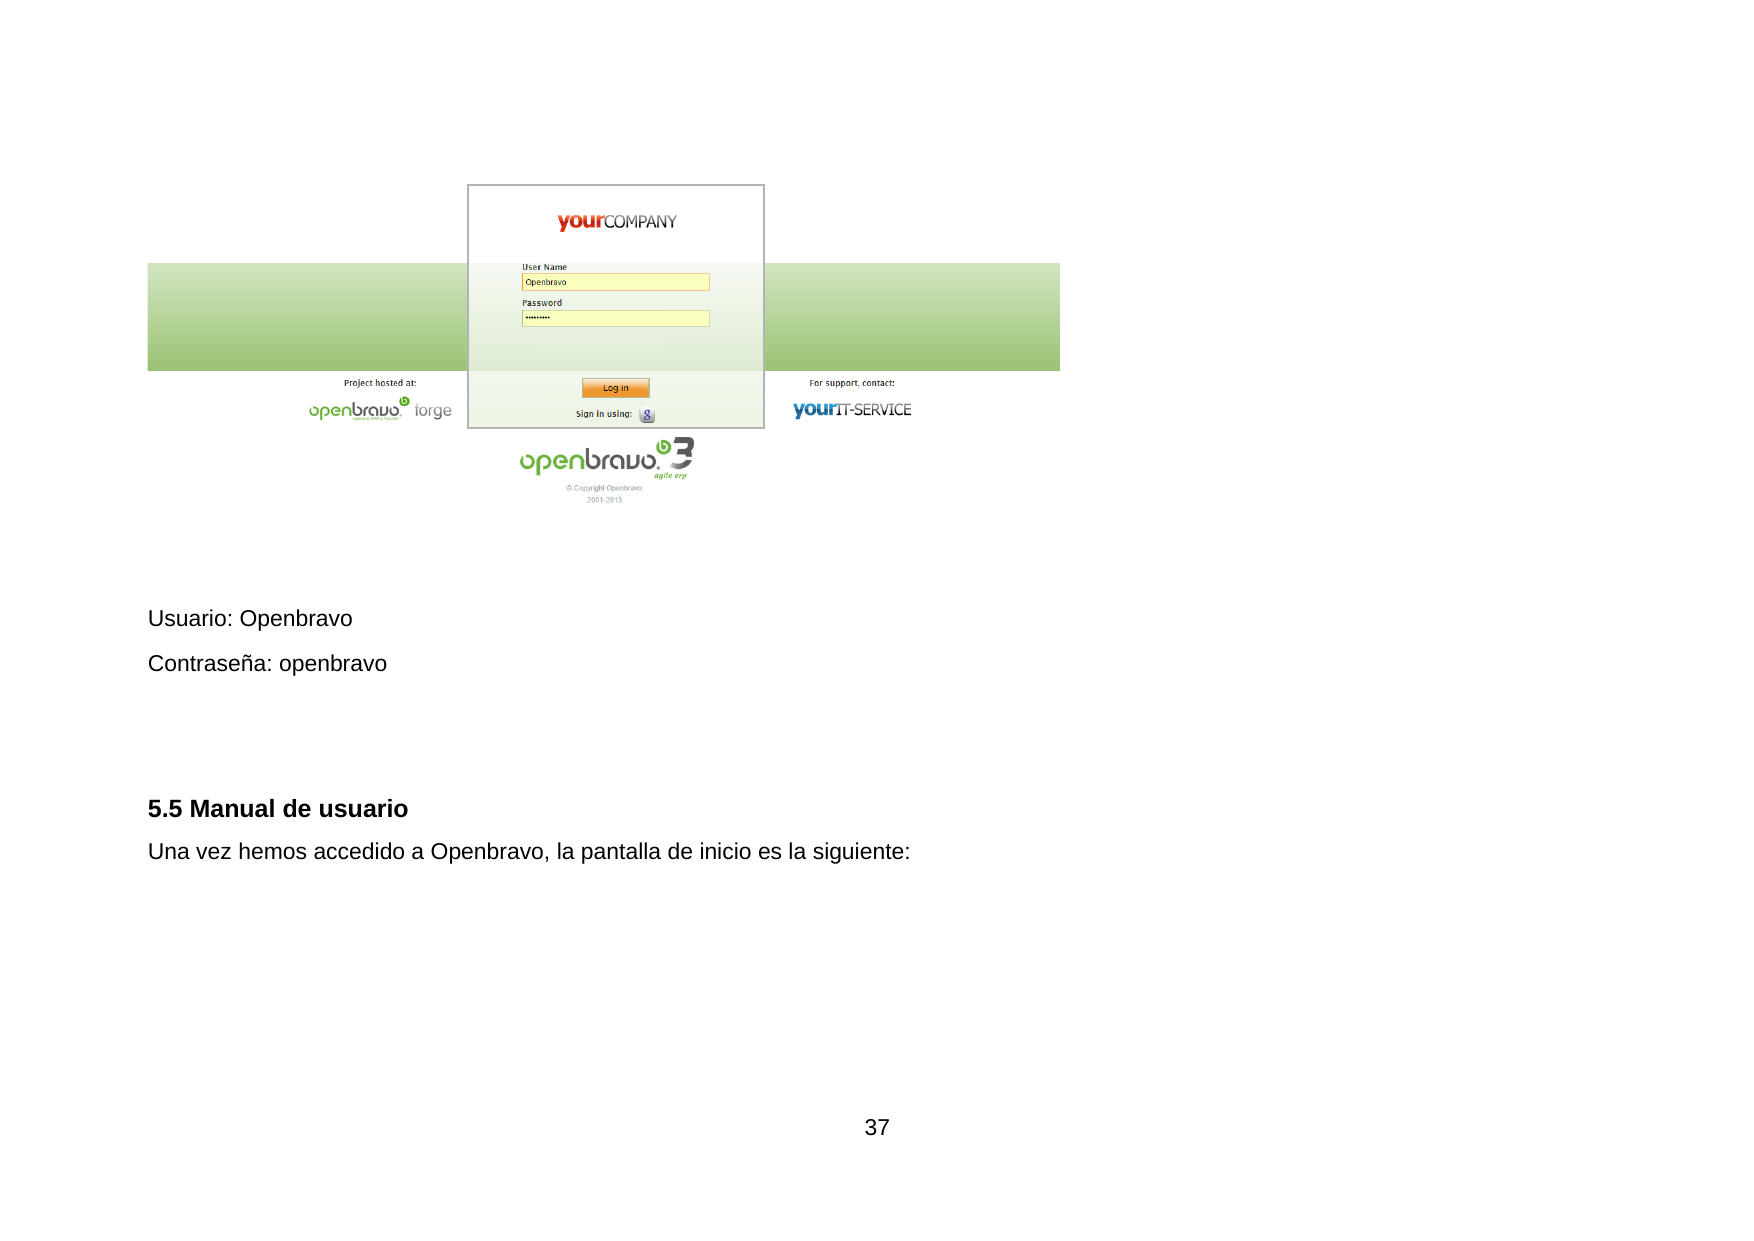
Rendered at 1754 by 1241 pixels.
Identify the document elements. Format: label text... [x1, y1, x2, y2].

text Contraseña: openbravo [148, 650, 1606, 677]
subtitle 5.5 Manual de usuario [148, 794, 1606, 823]
picture [147, 177, 1060, 587]
text Una vez hemos accedido a Openbravo, la pantalla de inicio es la siguiente: [148, 838, 1606, 864]
text Usuario: Openbravo [148, 605, 1606, 632]
